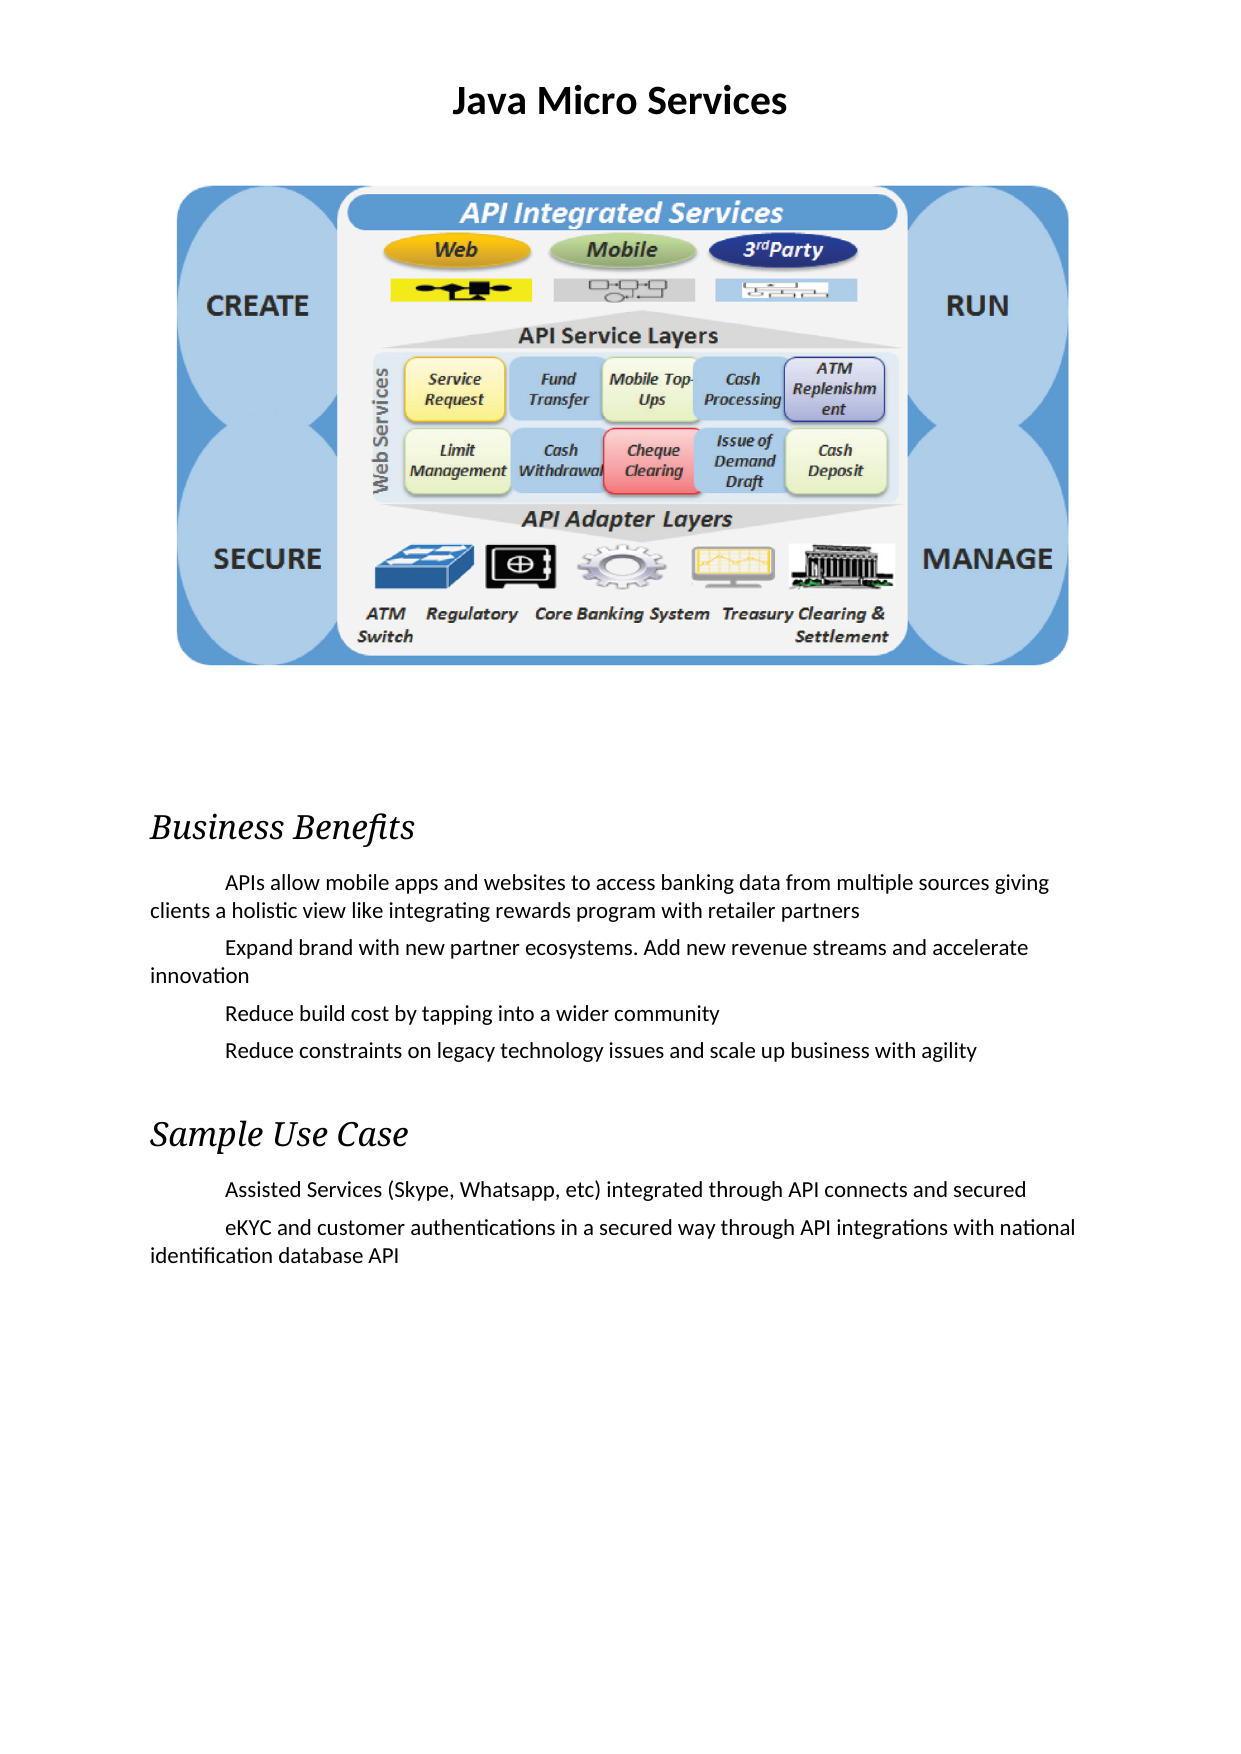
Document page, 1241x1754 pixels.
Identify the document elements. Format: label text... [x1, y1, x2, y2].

list Reduce constraints on legacy technology issues and scale up business with agility [150, 1036, 1090, 1064]
list APIs allow mobile apps and websites to access banking data from multiple sources giving clients a holistic view like integrating rewards program with retailer partners [150, 868, 1090, 924]
list eKYC and customer authentications in a secured way through API integrations with national identification database API [150, 1213, 1090, 1269]
list Reduce build cost by tapping into a wider community [150, 999, 1090, 1027]
text Business Benefits [150, 804, 1090, 849]
list Assisted Services (Skype, Whatsapp, etc) integrated through API connects and secured [150, 1175, 1090, 1203]
list Expand brand with new partner ecosystems. Add new revenue streams and accelerate innovation [150, 933, 1090, 989]
text Sample Use Case [150, 1111, 1090, 1157]
